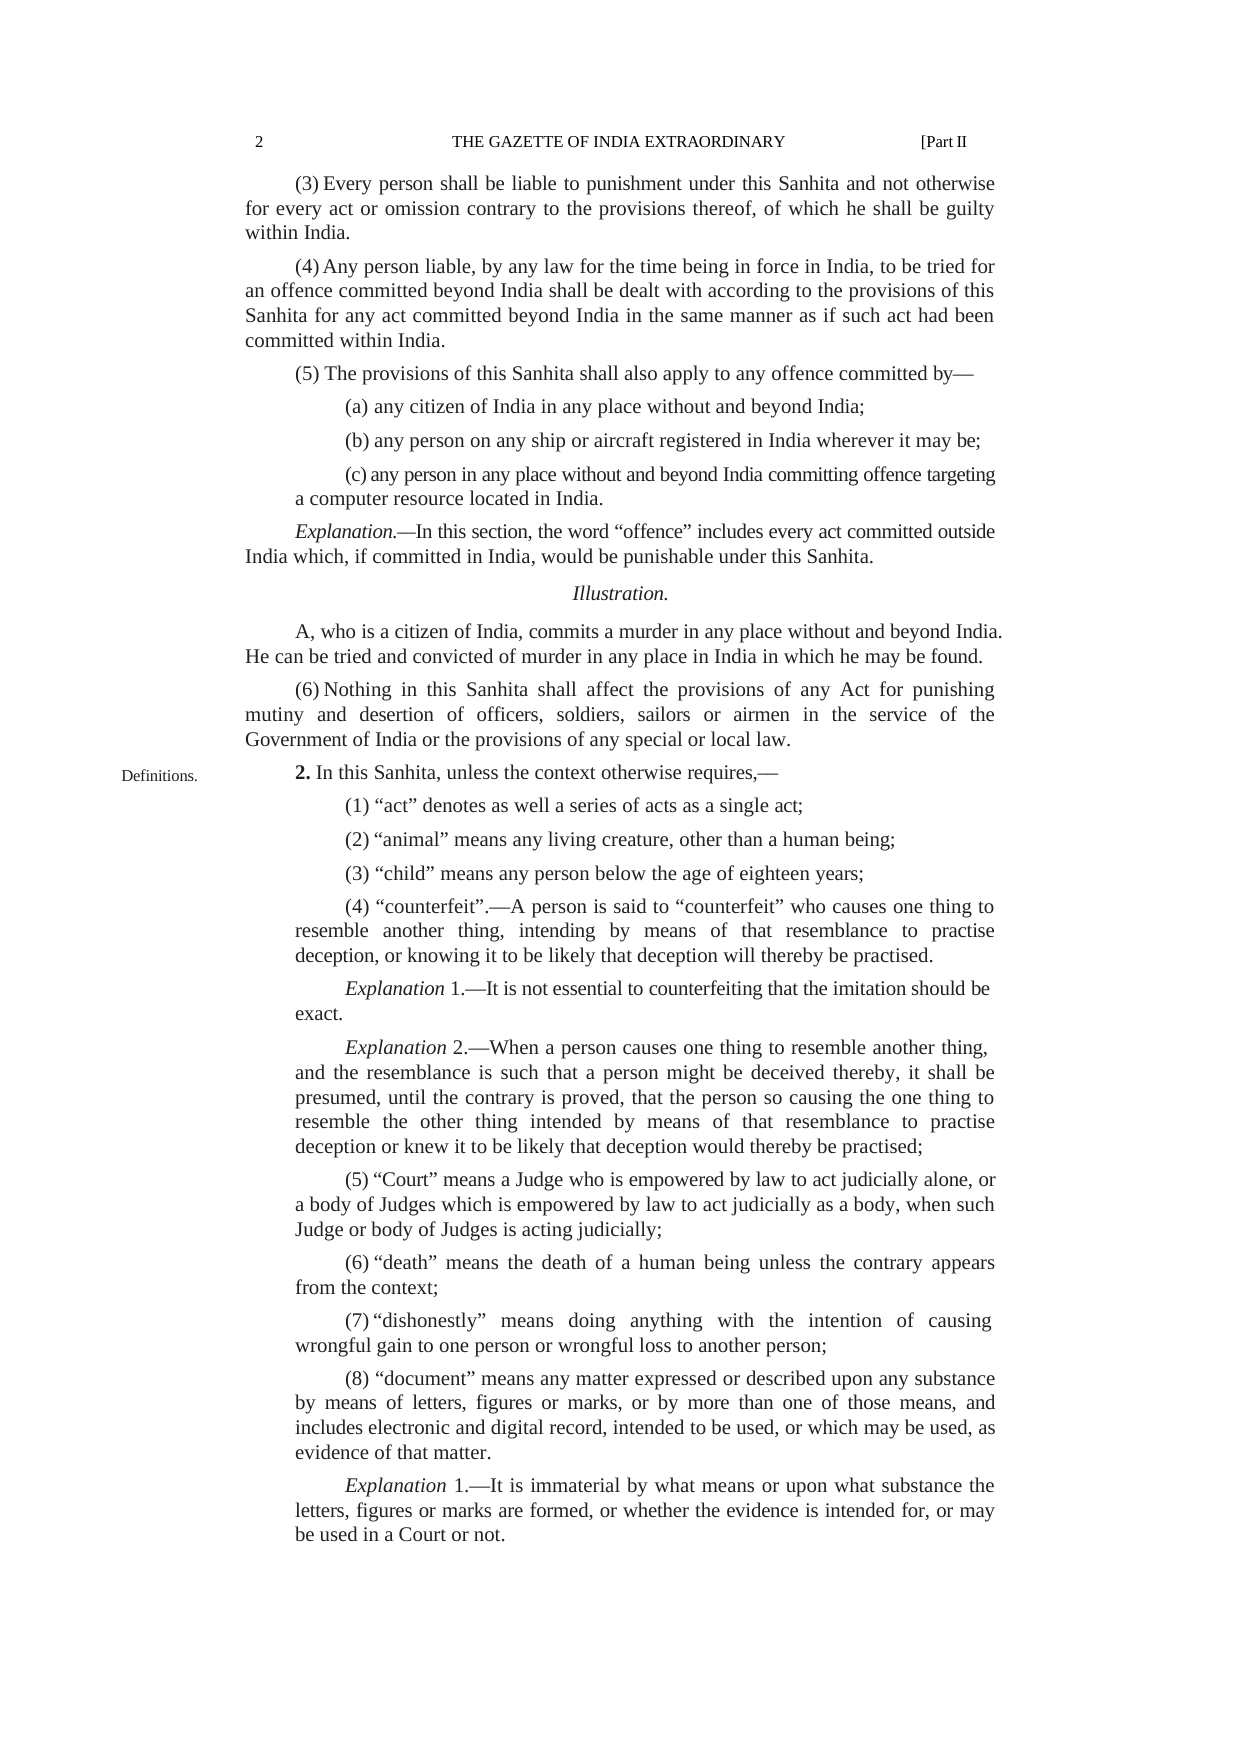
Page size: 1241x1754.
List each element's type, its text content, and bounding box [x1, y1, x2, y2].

list “counterfeit”.––A person is said to “counterfeit” who causes one thing to resemble another thing, intending by means of that resemblance to practise deception, or knowing it to be likely that deception will thereby be practised. [295, 893, 996, 967]
list “child” means any person below the age of eighteen years; [345, 860, 1240, 884]
list any citizen of India in any place without and beyond India; [345, 394, 1240, 418]
list Any person liable, by any law for the time being in force in India, to be tried for an offence committed beyond India shall be dealt with according to the provisions of this Sanhita for any act committed beyond India in the same manner as if such act had been committed within India. [245, 254, 996, 352]
text Definitions. [121, 765, 207, 784]
list any person on any ship or aircraft registered in India wherever it may be; [345, 428, 1240, 452]
list “death” means the death of a human being unless the contrary appears from the context; [295, 1250, 996, 1299]
text exact. [295, 1001, 1240, 1025]
list In this Sanhita, unless the context otherwise requires,–– [295, 760, 1240, 784]
list “animal” means any living creature, other than a human being; [345, 827, 1240, 851]
list “document” means any matter expressed or described upon any substance by means of letters, figures or marks, or by more than one of those means, and includes electronic and digital record, intended to be used, or which may be used, as evidence of that matter. [295, 1366, 996, 1464]
text Explanation 2.—When a person causes one thing to resemble another thing, [345, 1035, 1240, 1059]
text Explanation 1.—It is not essential to counterfeiting that the imitation should be [345, 976, 1240, 1000]
text He can be tried and convicted of murder in any place in India in which he may be found. [245, 644, 1240, 668]
list “act” denotes as well a series of acts as a single act; [345, 793, 1240, 817]
text and the resemblance is such that a person might be deceived thereby, it shall be presumed, until the contrary is proved, that the person so causing the one thing to resemble the other thing intended by means of that resemblance to practise deception or knew it to be likely that deception would thereby be practised; [295, 1060, 996, 1158]
list The provisions of this Sanhita shall also apply to any offence committed by— [295, 361, 1240, 385]
list Every person shall be liable to punishment under this Sanhita and not otherwise for every act or omission contrary to the provisions thereof, of which he shall be guilty within India. [245, 171, 996, 244]
list “dishonestly” means doing anything with the intention of causing wrongful gain to one person or wrongful loss to another person; [295, 1308, 992, 1357]
text Illustration. [211, 581, 1030, 605]
list any person in any place without and beyond India committing offence targeting a computer resource located in India. [295, 461, 996, 510]
text Explanation.—In this section, the word “offence” includes every act committed outside India which, if committed in India, would be punishable under this Sanhita. [245, 519, 996, 568]
list “Court” means a Judge who is empowered by law to act judicially alone, or a body of Judges which is empowered by law to act judicially as a body, when such Judge or body of Judges is acting judicially; [295, 1167, 996, 1241]
list Nothing in this Sanhita shall affect the provisions of any Act for punishing mutiny and desertion of officers, soldiers, sailors or airmen in the service of the Government of India or the provisions of any special or local law. [245, 677, 996, 751]
text Explanation 1.—It is immaterial by what means or upon what substance the letters, figures or marks are formed, or whether the evidence is intended for, or may be used in a Court or not. [295, 1473, 996, 1546]
text A, who is a citizen of India, commits a murder in any place without and beyond India. [295, 619, 1240, 643]
